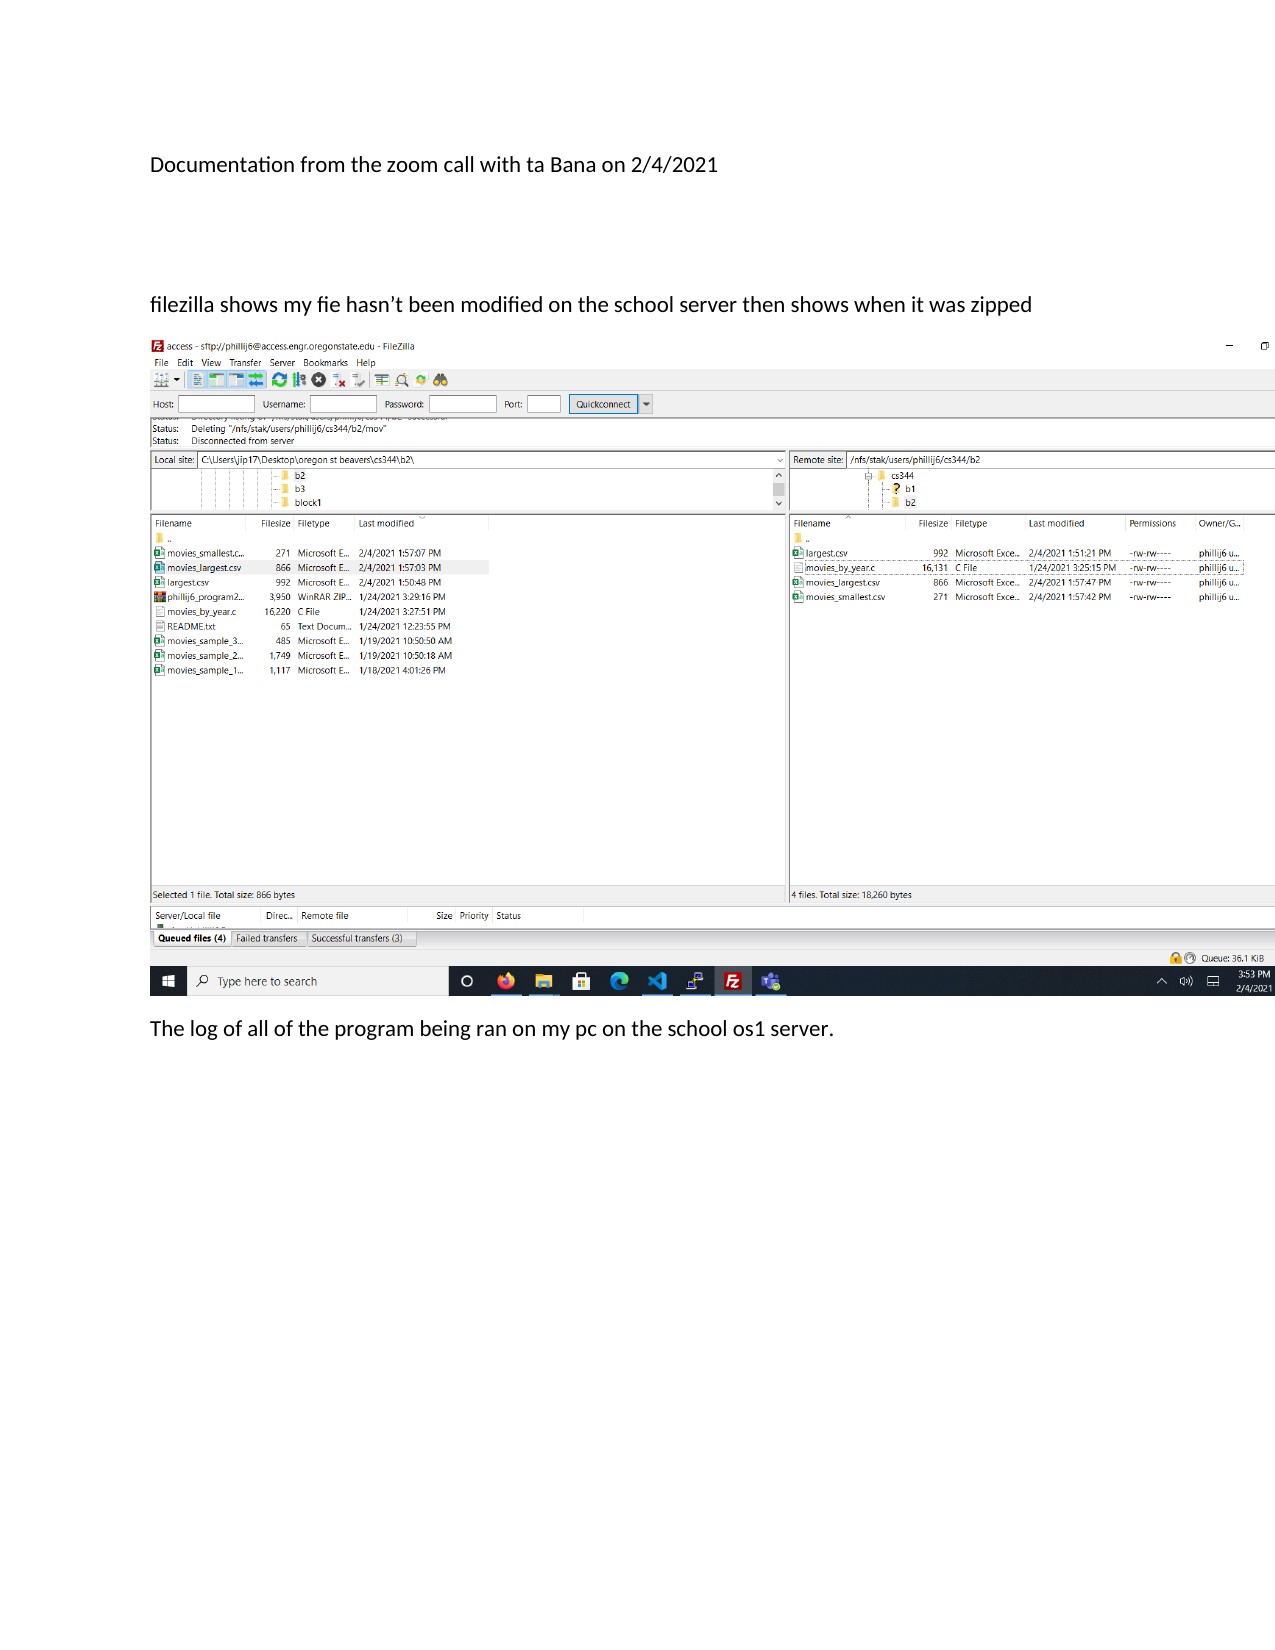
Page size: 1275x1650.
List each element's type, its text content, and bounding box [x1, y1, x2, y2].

text filezilla shows my fie hasn’t been modified on the school server then shows when it was zipped [150, 291, 1125, 319]
picture [150, 337, 1275, 996]
text Documentation from the zoom call with ta Bana on 2/4/2021 [150, 150, 1125, 178]
text The log of all of the program being ran on my pc on the school os1 server. [150, 1014, 1125, 1042]
